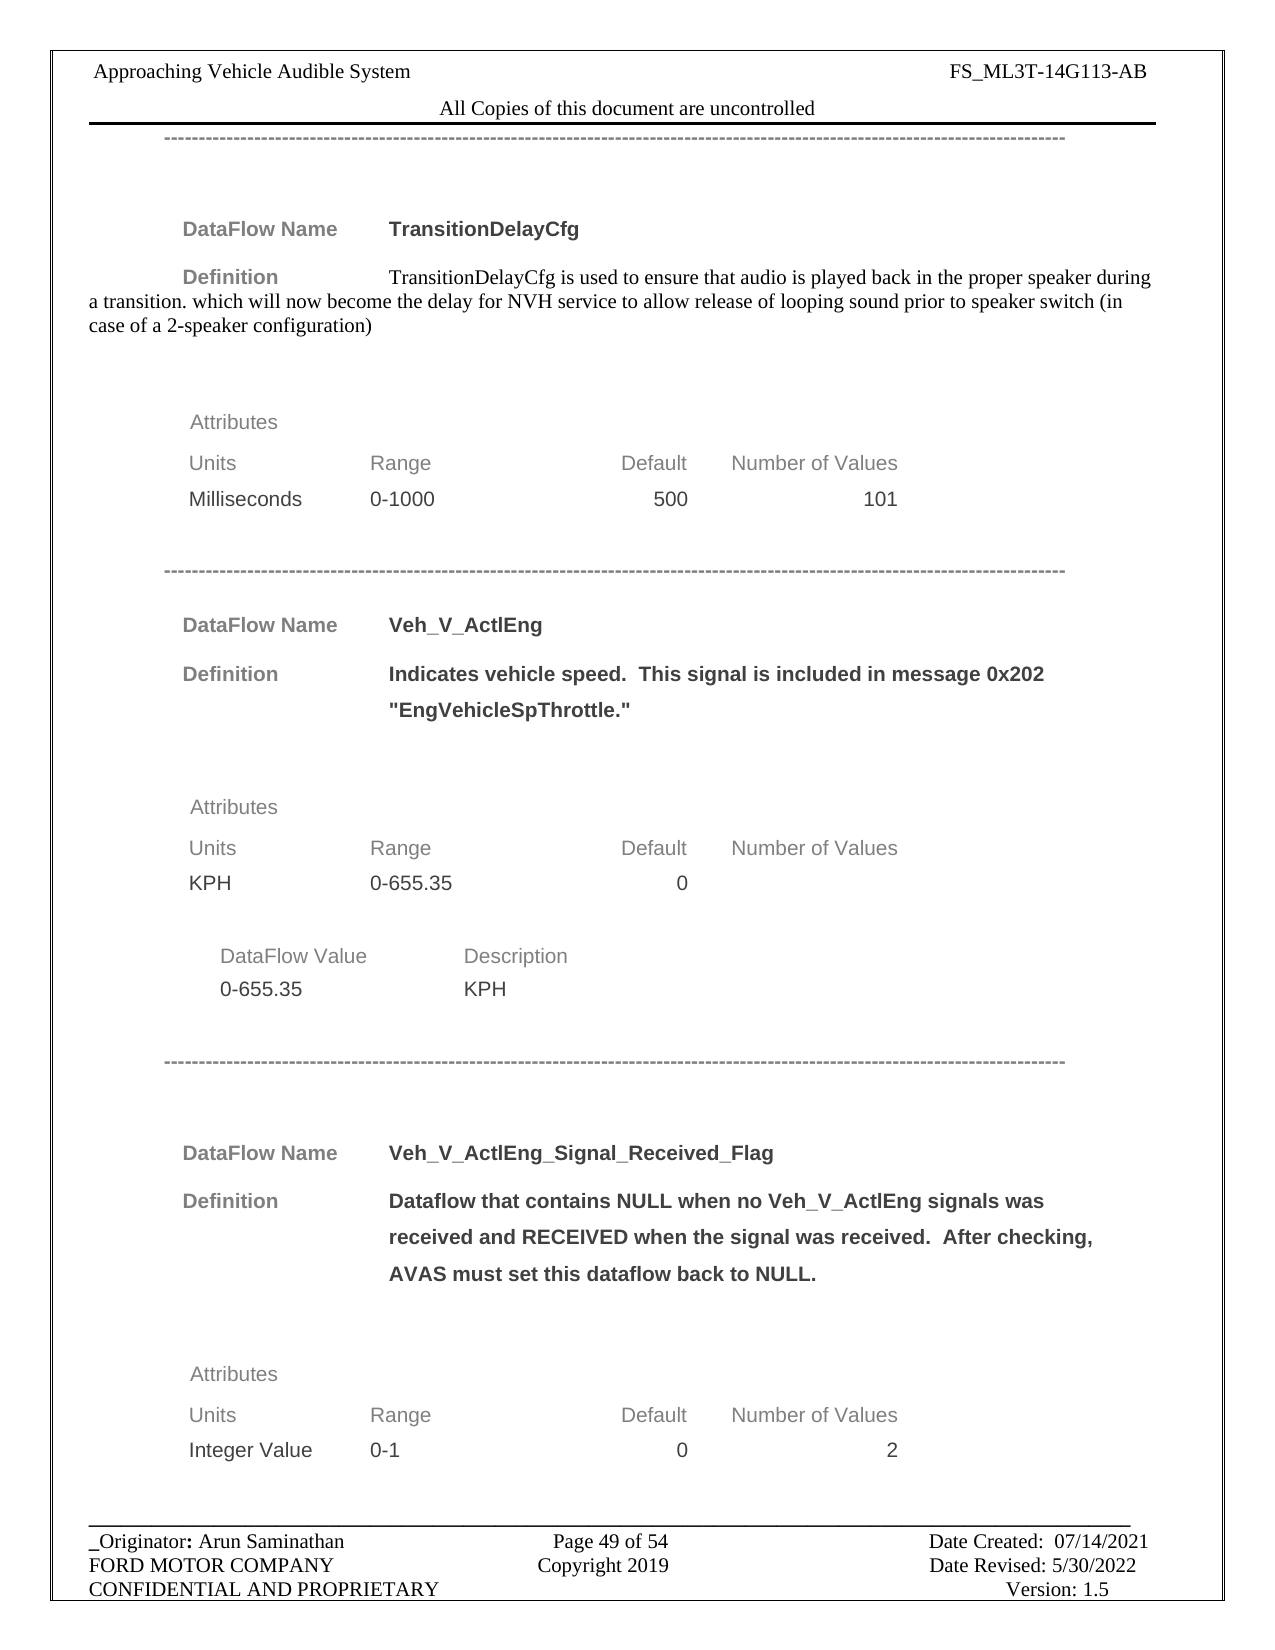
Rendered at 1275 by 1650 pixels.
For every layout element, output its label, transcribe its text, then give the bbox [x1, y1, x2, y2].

text Integer Value 0-1 0 2 [89, 1438, 1152, 1462]
text Definition Indicates vehicle speed. This signal is included in message 0x202 [89, 661, 1152, 685]
text DataFlow Name Veh_V_ActlEng_Signal_Received_Flag [89, 1141, 1152, 1164]
text Milliseconds 0-1000 500 101 [89, 486, 1152, 510]
text Attributes [89, 410, 1152, 434]
text KPH 0-655.35 0 [89, 871, 1152, 895]
text AVAS must set this dataflow back to NULL. [89, 1262, 1152, 1286]
text Attributes [89, 1362, 1152, 1386]
text ---------------------------------------------------------------------------------------------------------------------------------- [89, 1048, 1152, 1072]
text "EngVehicleSpThrottle." [89, 698, 1152, 722]
text DataFlow Value Description [89, 944, 1152, 968]
text ---------------------------------------------------------------------------------------------------------------------------------- [89, 558, 1152, 582]
text Units Range Default Number of Values [89, 835, 1152, 859]
text Units Range Default Number of Values [89, 451, 1152, 475]
text Units Range Default Number of Values [89, 1402, 1152, 1426]
text ---------------------------------------------------------------------------------------------------------------------------------- [89, 125, 1152, 149]
text Definition Dataflow that contains NULL when no Veh_V_ActlEng signals was [89, 1189, 1152, 1213]
text DataFlow Name Veh_V_ActlEng [89, 613, 1152, 637]
text Definition TransitionDelayCfg is used to ensure that audio is played back in the proper speaker during a transition. which will now become the delay for NVH service to allow release of looping sound prior to speaker switch (in case of a 2-speaker configuration) [89, 265, 1152, 337]
text Attributes [89, 795, 1152, 819]
text 0-655.35 KPH [89, 977, 1152, 1001]
text DataFlow Name TransitionDelayCfg [89, 217, 1152, 241]
text received and RECEIVED when the signal was received. After checking, [89, 1225, 1152, 1249]
